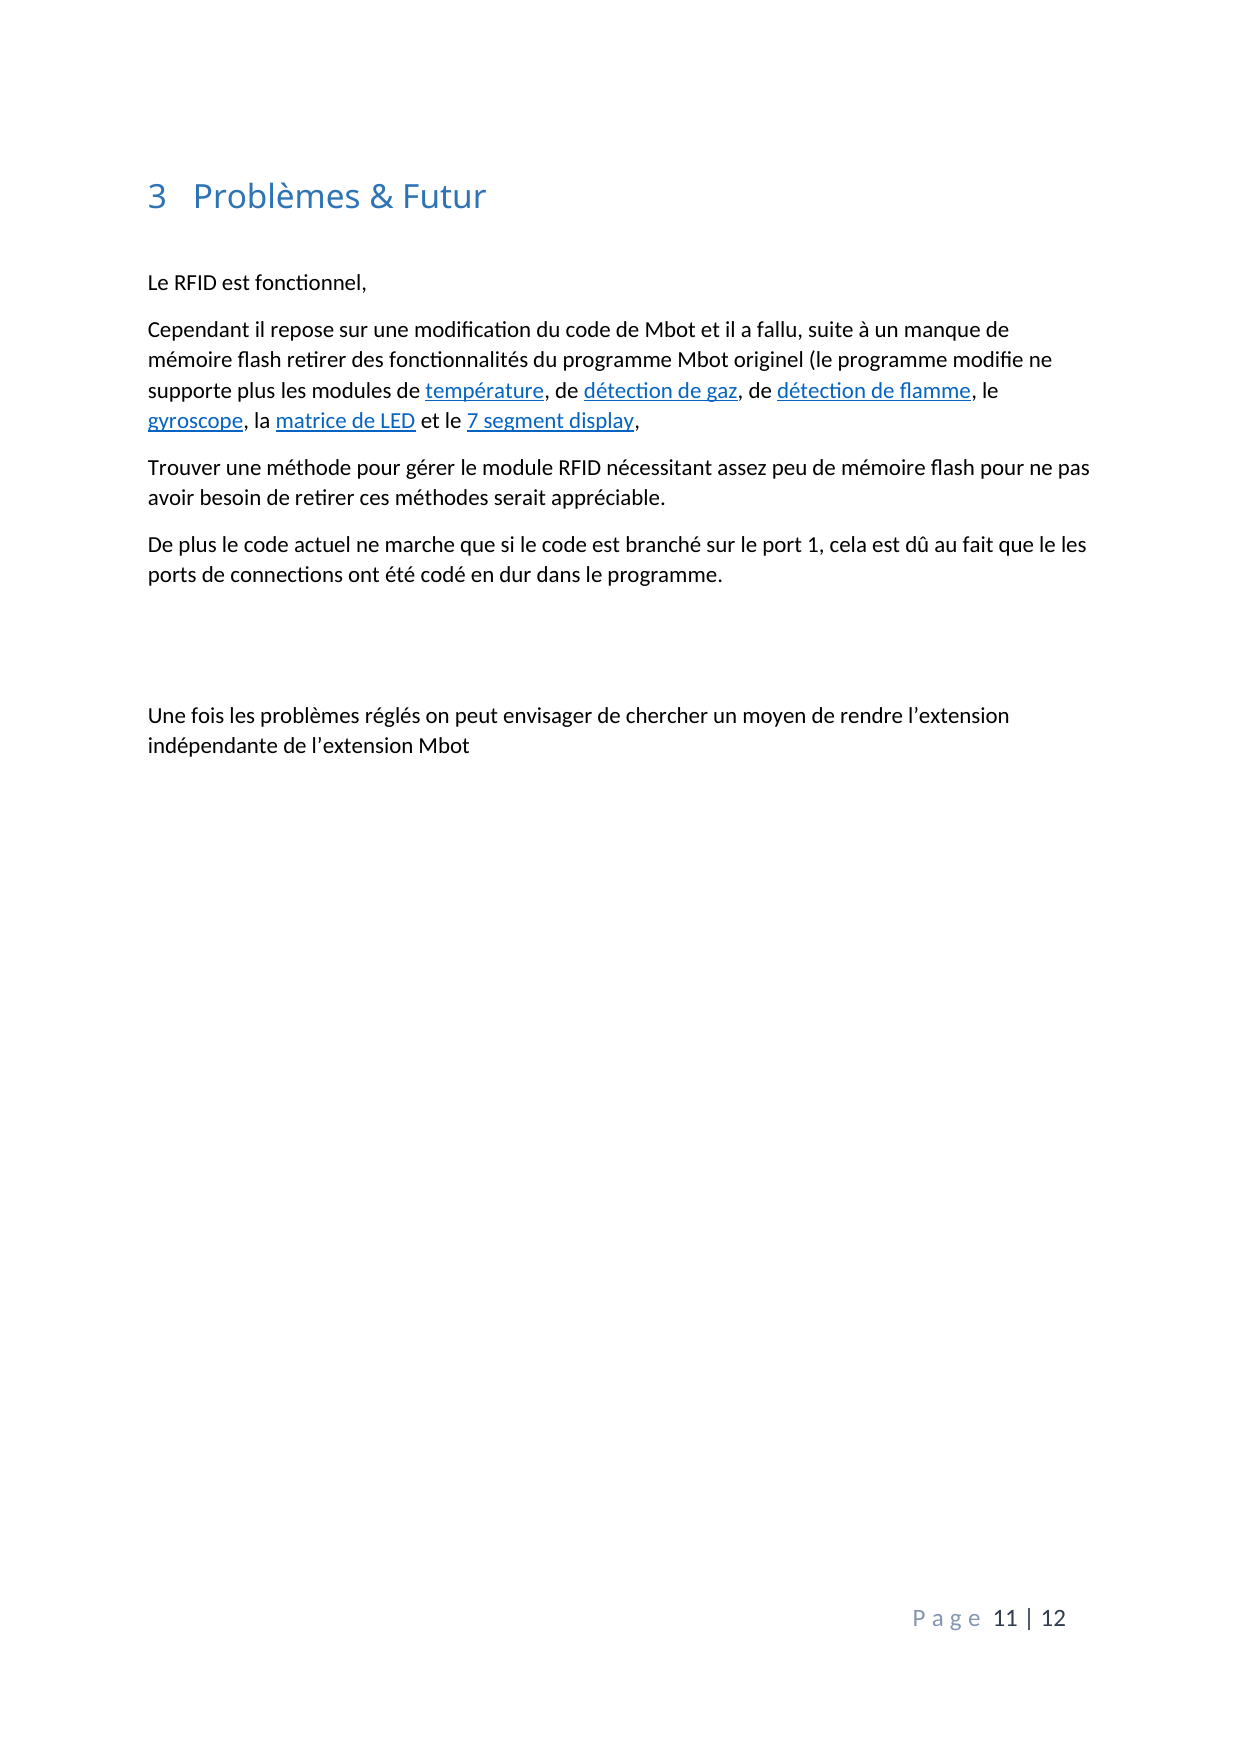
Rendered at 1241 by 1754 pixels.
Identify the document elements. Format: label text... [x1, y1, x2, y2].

text Cependant il repose sur une modification du code de Mbot et il a fallu, suite à un manque de mémoire flash retirer des fonctionnalités du programme Mbot originel (le programme modifie ne supporte plus les modules de température, de détection de gaz, de détection de flamme, le gyroscope, la matrice de LED et le 7 segment display, [148, 315, 1093, 434]
text Le RFID est fonctionnel, [148, 268, 1093, 296]
text De plus le code actuel ne marche que si le code est branché sur le port 1, cela est dû au fait que le les ports de connections ont été codé en dur dans le programme. [148, 530, 1093, 588]
text Une fois les problèmes réglés on peut envisager de chercher un moyen de rendre l’extension indépendante de l’extension Mbot [148, 701, 1093, 759]
subtitle Problèmes & Futur [148, 173, 1093, 218]
text Trouver une méthode pour gérer le module RFID nécessitant assez peu de mémoire flash pour ne pas avoir besoin de retirer ces méthodes serait appréciable. [148, 453, 1093, 511]
